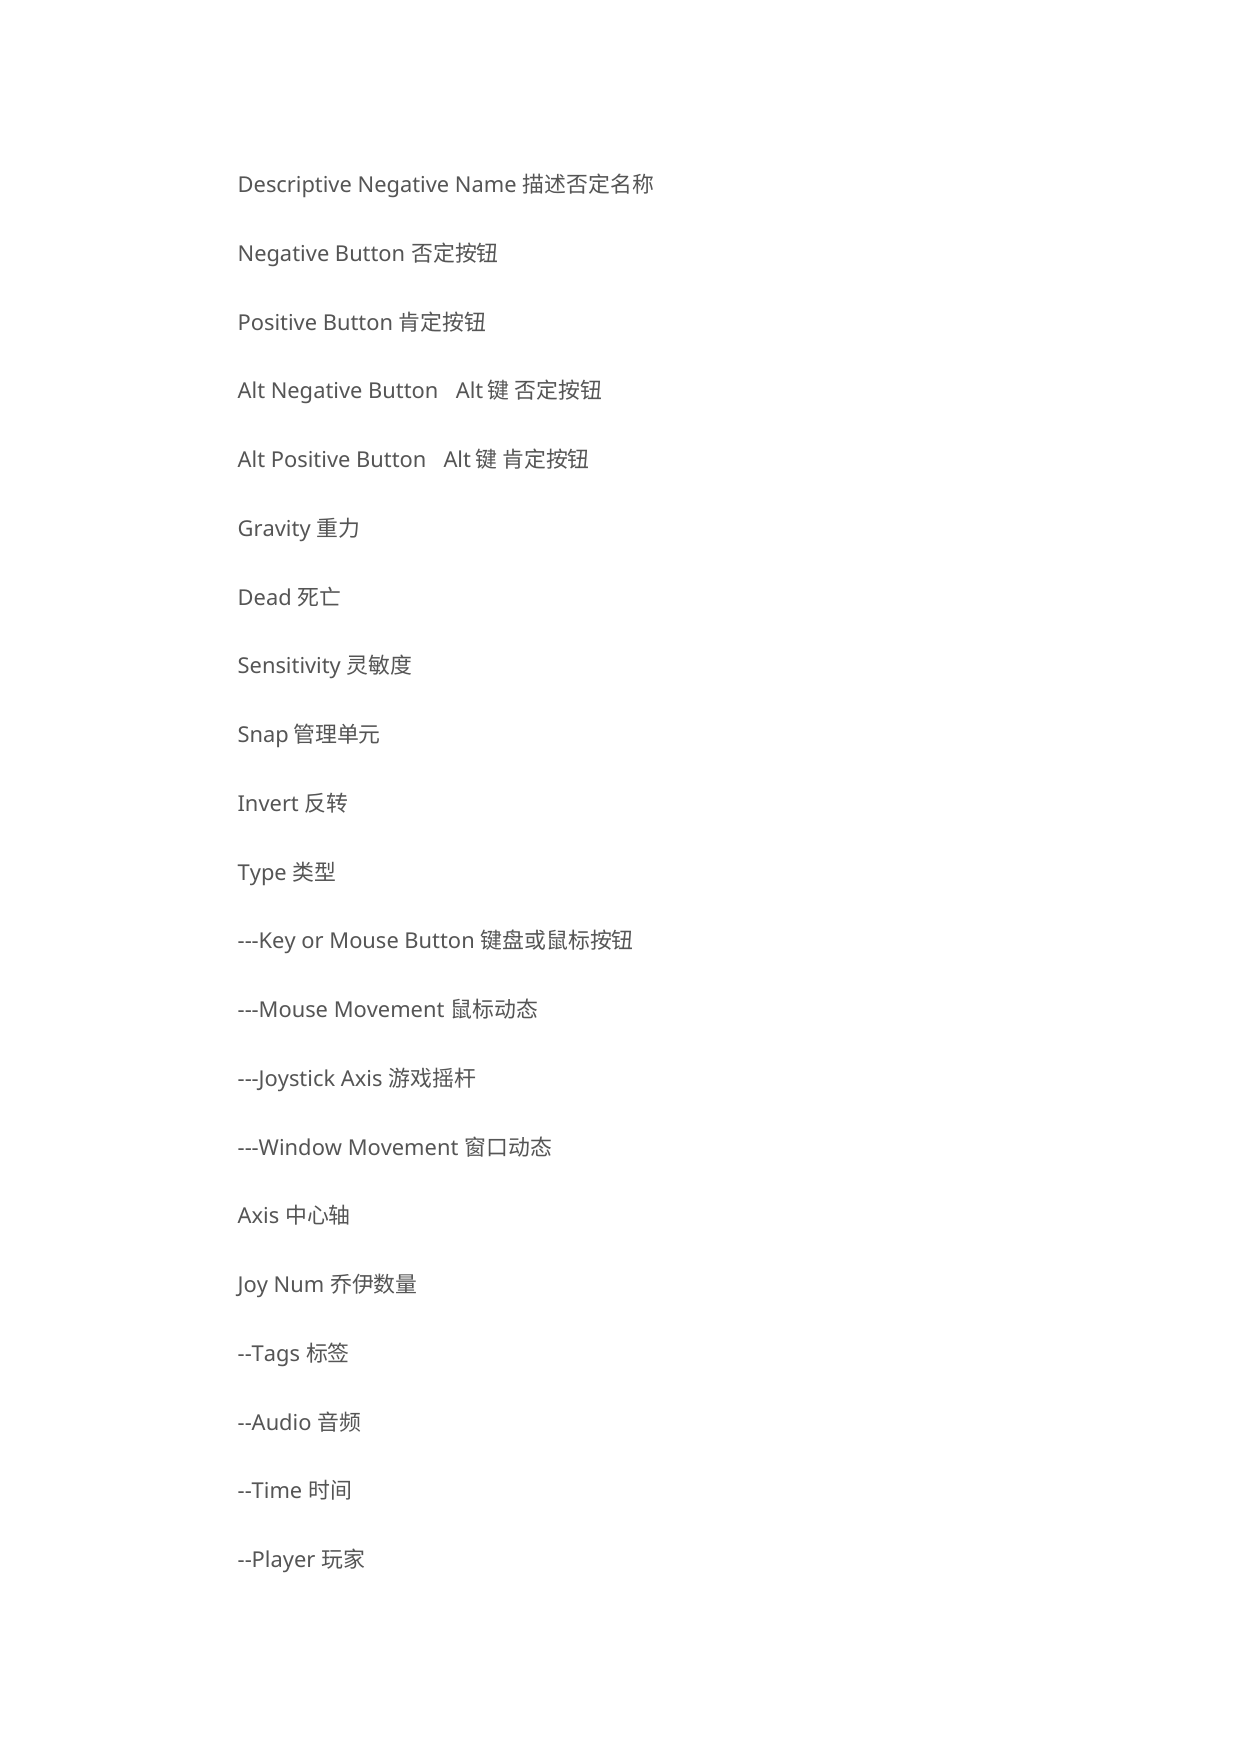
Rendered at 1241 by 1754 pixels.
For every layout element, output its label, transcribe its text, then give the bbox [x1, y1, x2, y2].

text Gravity 重力 [187, 508, 1053, 546]
text Joy Num 乔伊数量 [187, 1264, 1053, 1302]
text --Player 玩家 [187, 1539, 1053, 1577]
text Axis 中心轴 [187, 1196, 1053, 1233]
text --Tags 标签 [187, 1333, 1053, 1371]
text ---Joystick Axis 游戏摇杆 [187, 1058, 1053, 1096]
text Invert 反转 [187, 783, 1053, 821]
text Positive Button 肯定按钮 [187, 302, 1053, 339]
text Dead 死亡 [187, 577, 1053, 614]
text ---Mouse Movement 鼠标动态 [187, 989, 1053, 1027]
text Sensitivity 灵敏度 [187, 646, 1053, 683]
text Negative Button 否定按钮 [187, 233, 1053, 271]
text ---Window Movement 窗口动态 [187, 1127, 1053, 1164]
text --Audio 音频 [187, 1402, 1053, 1439]
text Alt Negative Button Alt键 否定按钮 [187, 371, 1053, 408]
text Type 类型 [187, 852, 1053, 889]
text Descriptive Negative Name 描述否定名称 [187, 164, 1053, 202]
text Snap管理单元 [187, 714, 1053, 752]
text Alt Positive Button Alt键 肯定按钮 [187, 439, 1053, 477]
text --Time 时间 [187, 1471, 1053, 1508]
text ---Key or Mouse Button 键盘或鼠标按钮 [187, 921, 1053, 958]
